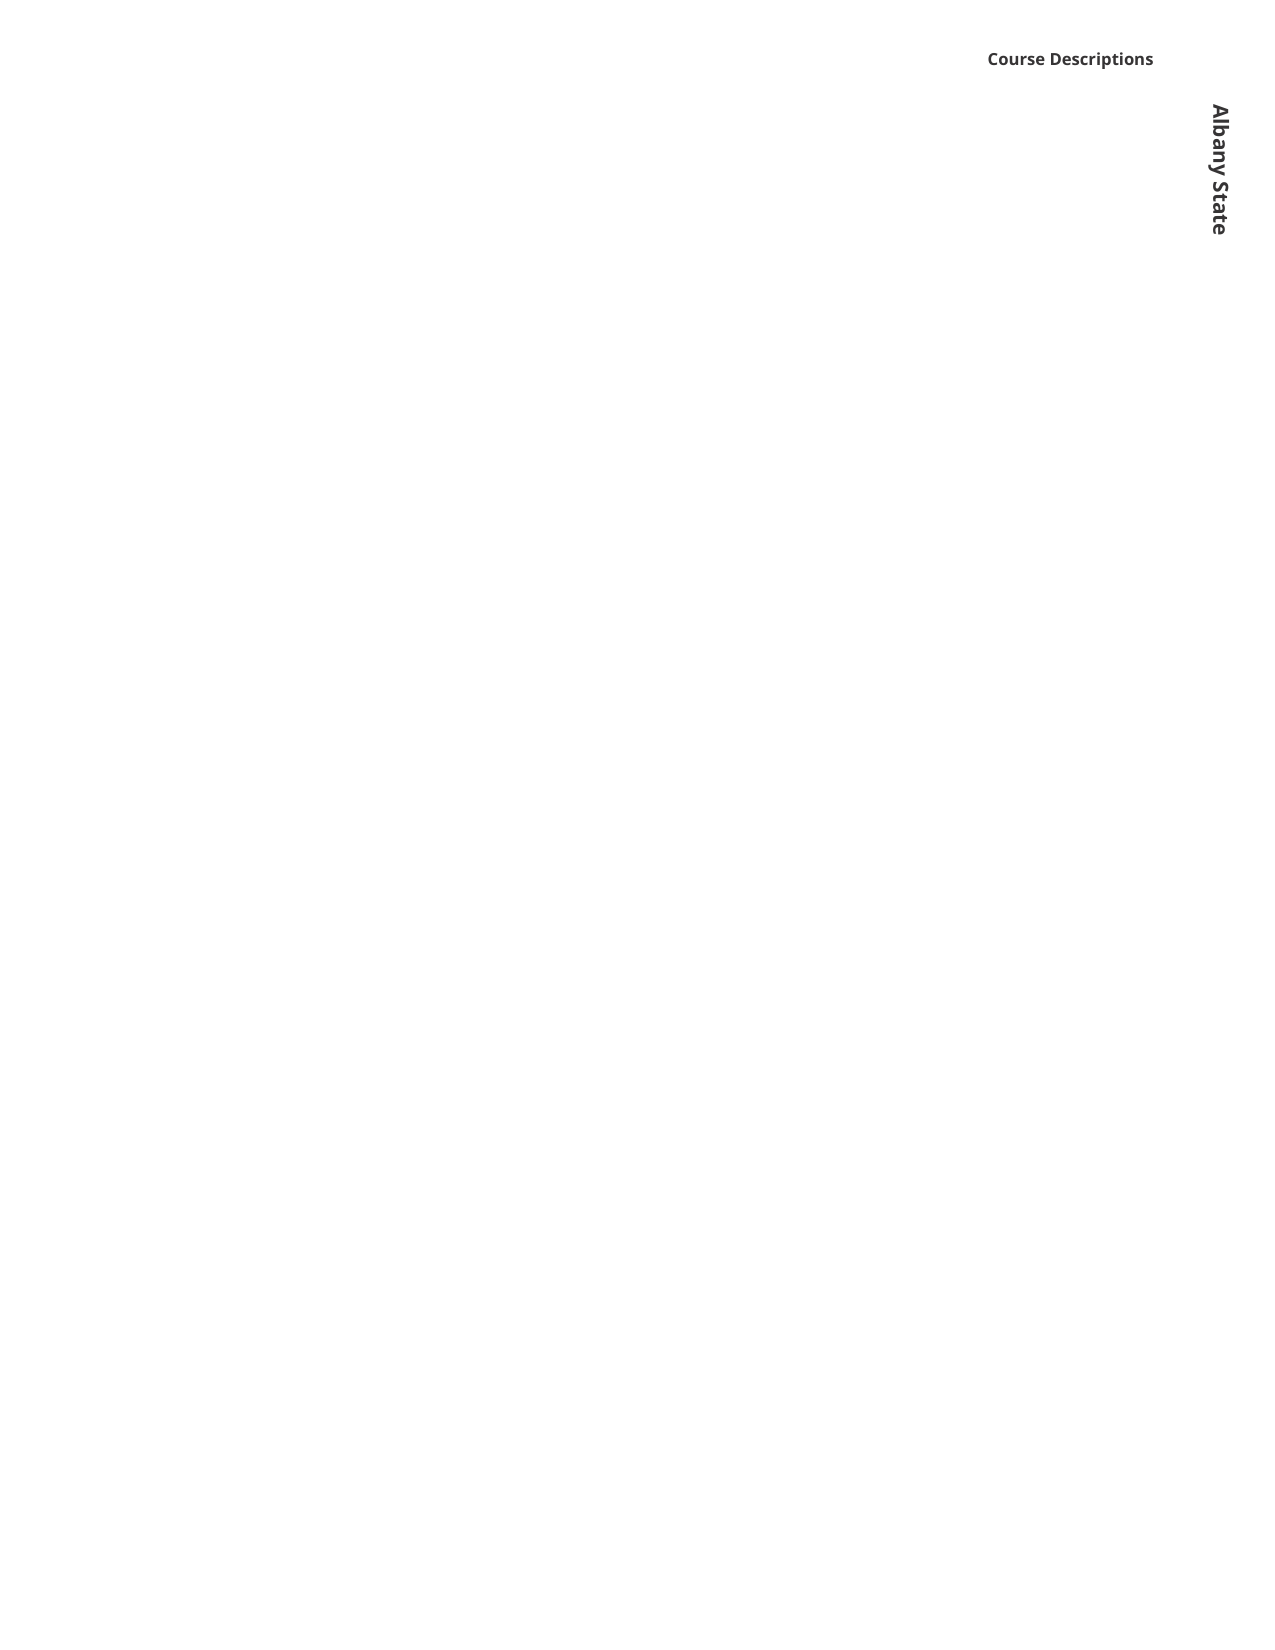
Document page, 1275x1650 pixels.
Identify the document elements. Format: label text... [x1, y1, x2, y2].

text Course Descriptions [62, 49, 1153, 69]
